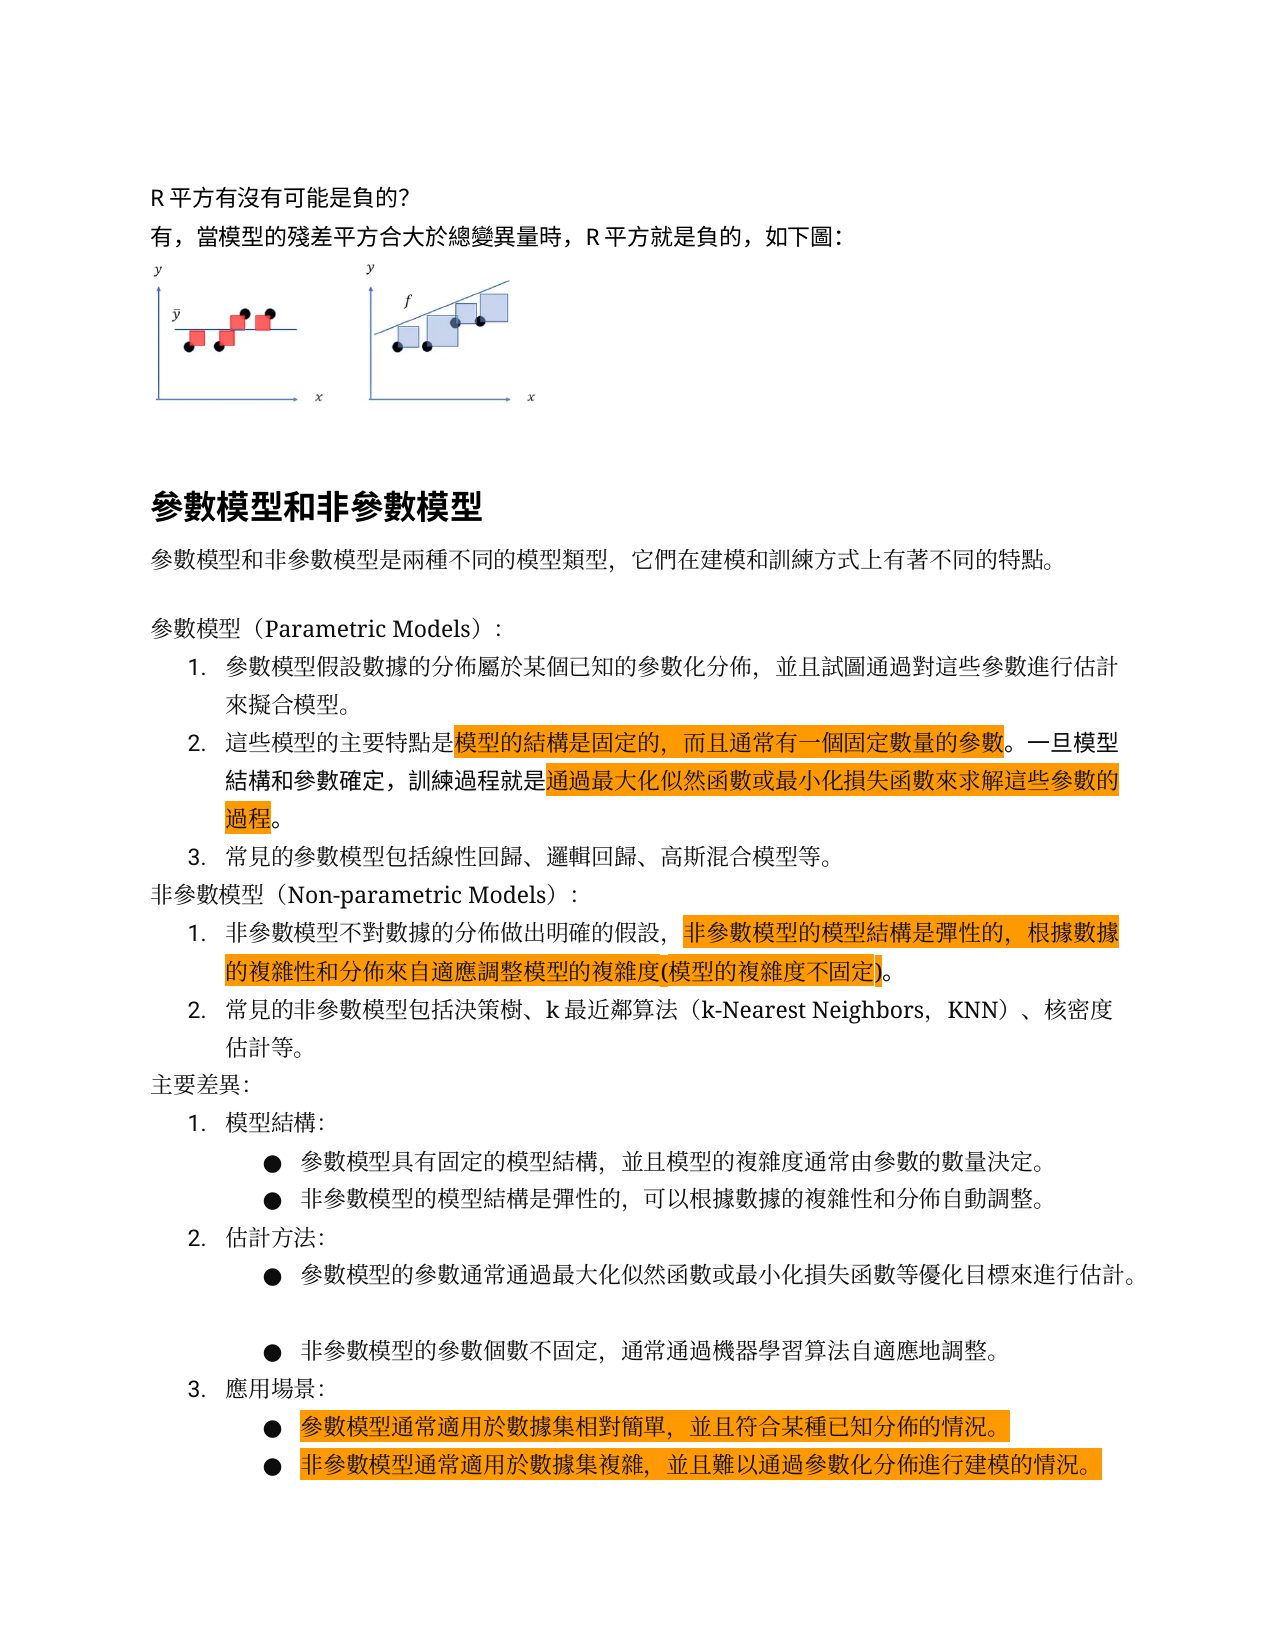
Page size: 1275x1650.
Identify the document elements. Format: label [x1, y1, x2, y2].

picture [150, 256, 540, 410]
